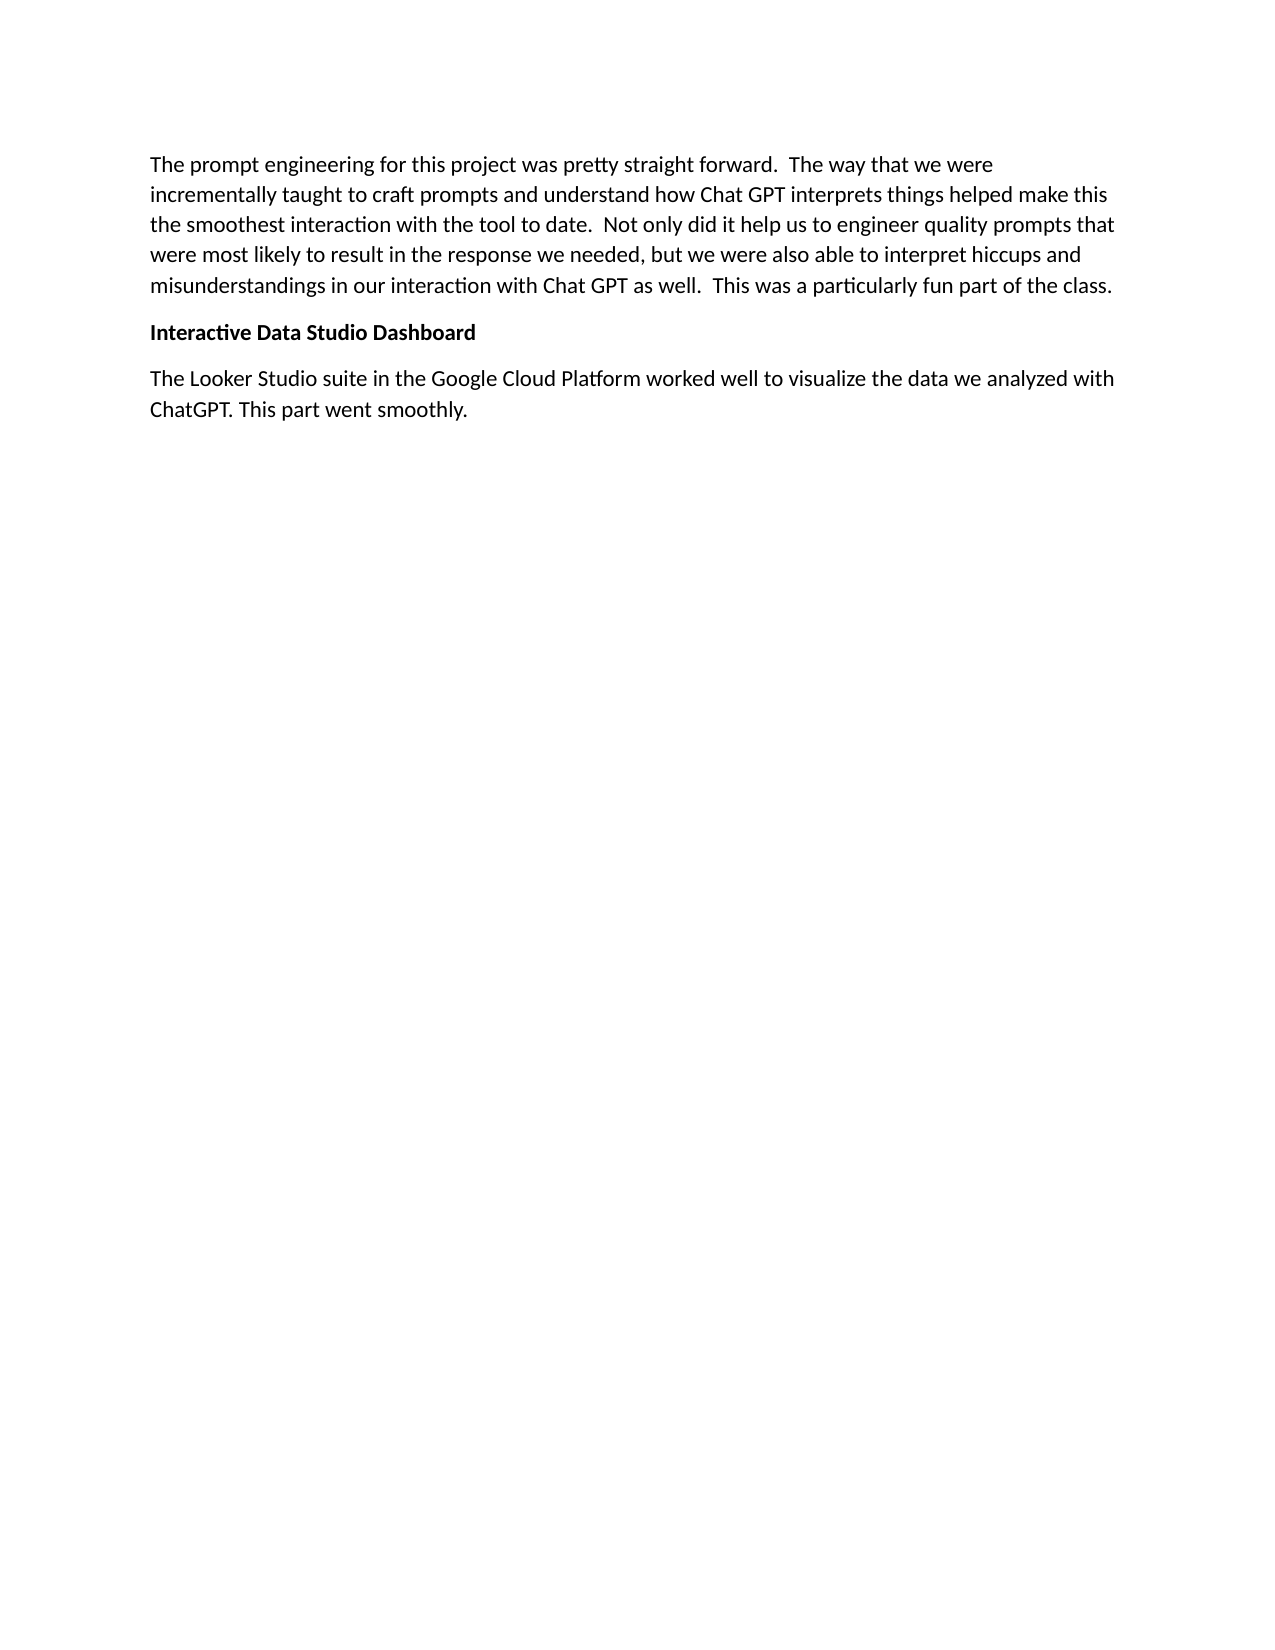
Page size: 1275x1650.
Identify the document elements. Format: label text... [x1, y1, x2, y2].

text The prompt engineering for this project was pretty straight forward. The way that we were incrementally taught to craft prompts and understand how Chat GPT interprets things helped make this the smoothest interaction with the tool to date. Not only did it help us to engineer quality prompts that were most likely to result in the response we needed, but we were also able to interpret hiccups and misunderstandings in our interaction with Chat GPT as well. This was a particularly fun part of the class. [150, 150, 1125, 299]
text Interactive Data Studio Dashboard [150, 318, 1125, 346]
text The Looker Studio suite in the Google Cloud Platform worked well to visualize the data we analyzed with ChatGPT. This part went smoothly. [150, 364, 1125, 423]
